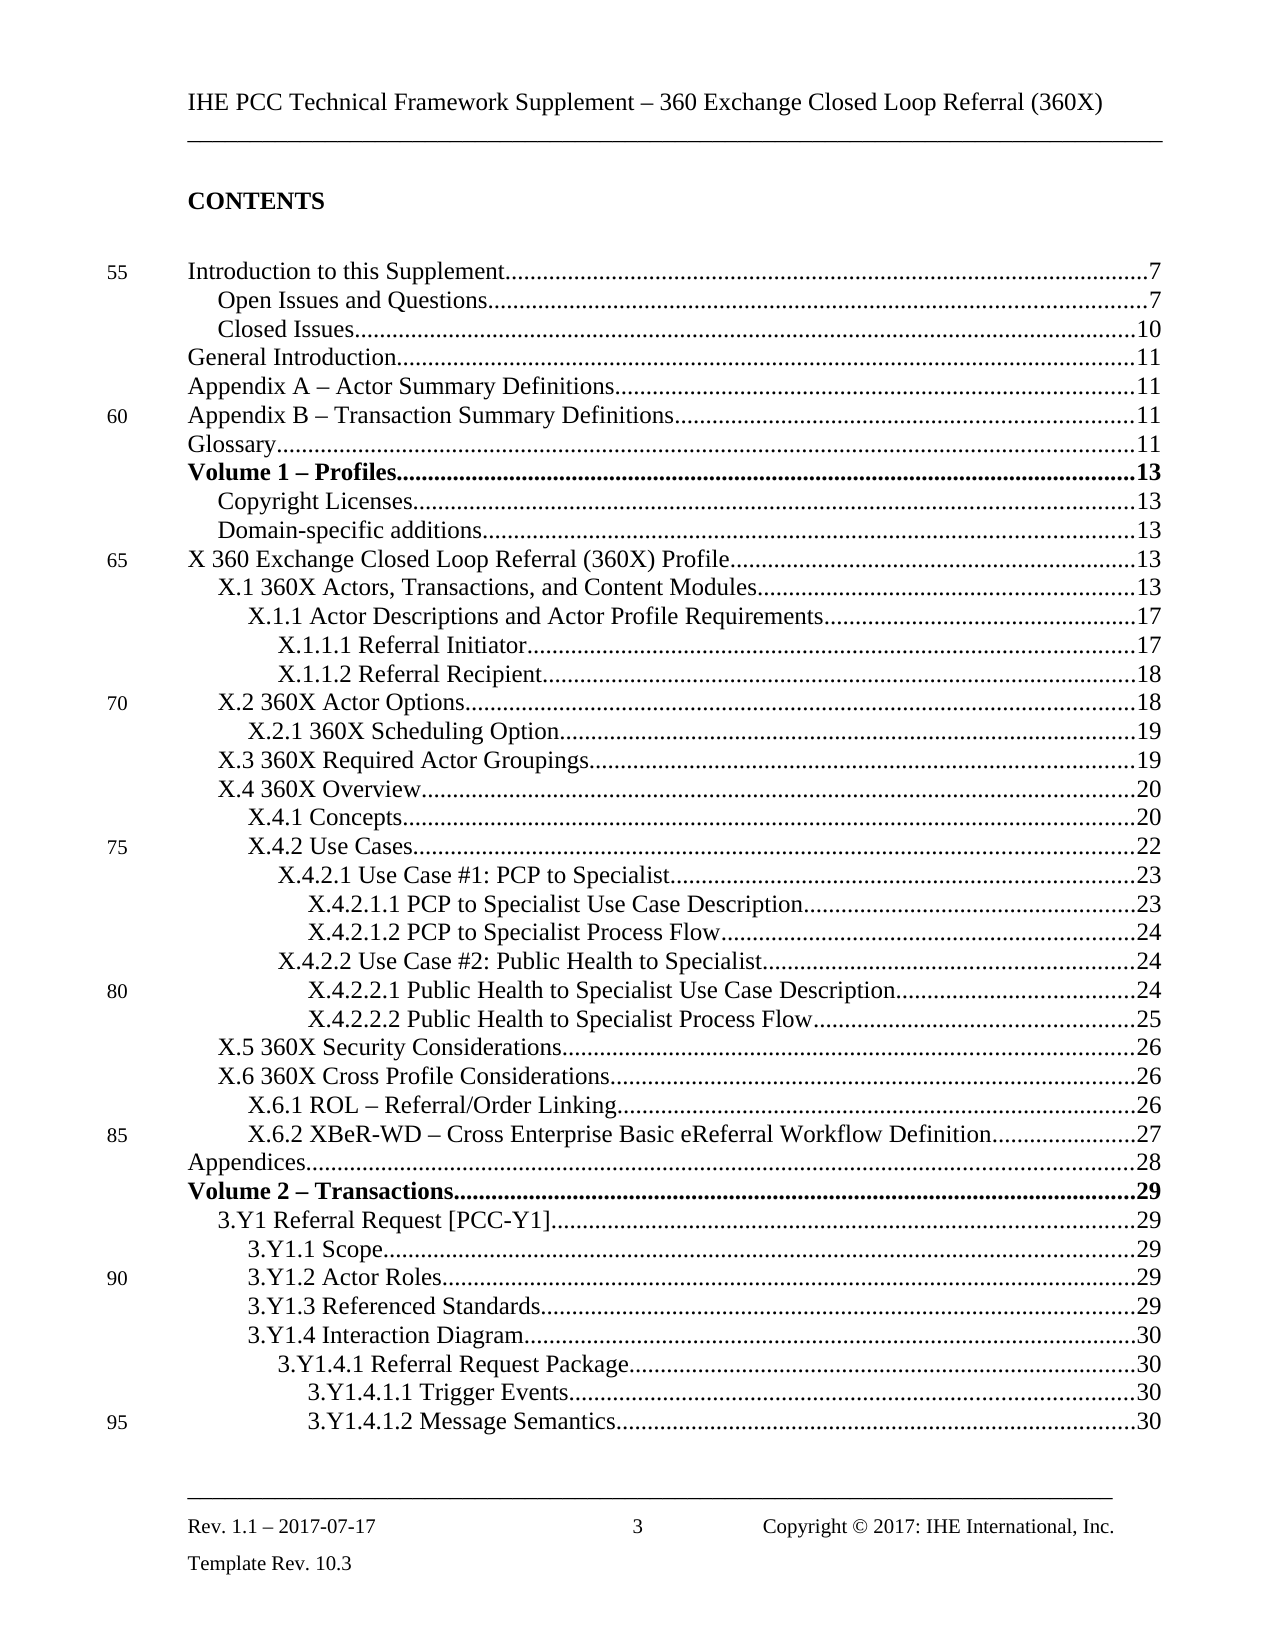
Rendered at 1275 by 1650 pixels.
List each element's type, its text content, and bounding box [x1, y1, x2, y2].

text Appendix A – Actor Summary Definitions 11 [187, 371, 1162, 400]
text General Introduction 11 [187, 342, 1162, 371]
subtitle CONTENTS [187, 186, 1162, 215]
text Appendices 28 [187, 1147, 1162, 1176]
text X.1 360X Actors, Transactions, and Content Modules 13 [217, 572, 1162, 601]
text X 360 Exchange Closed Loop Referral (360X) Profile 13 [187, 544, 1162, 572]
text 3.Y1.1 Scope 29 [247, 1234, 1162, 1262]
text Volume 1 – Profiles 13 [187, 457, 1162, 486]
text 3.Y1 Referral Request [PCC-Y1] 29 [217, 1205, 1162, 1234]
text X.1.1.1 Referral Initiator 17 [277, 630, 1162, 659]
text X.4.2.1 Use Case #1: PCP to Specialist 23 [277, 860, 1162, 889]
text Domain-specific additions 13 [217, 515, 1162, 544]
text Glossary 11 [187, 429, 1162, 457]
text X.6.2 XBeR-WD – Cross Enterprise Basic eReferral Workflow Definition 27 [247, 1119, 1162, 1147]
text X.6.1 ROL – Referral/Order Linking 26 [247, 1090, 1162, 1119]
text X.1.1 Actor Descriptions and Actor Profile Requirements 17 [247, 601, 1162, 630]
text 3.Y1.4.1 Referral Request Package 30 [277, 1349, 1162, 1377]
text Volume 2 – Transactions 29 [187, 1176, 1162, 1205]
text Appendix B – Transaction Summary Definitions 11 [187, 400, 1162, 429]
text 3.Y1.4.1.1 Trigger Events 30 [307, 1377, 1162, 1406]
text X.1.1.2 Referral Recipient 18 [277, 659, 1162, 687]
text X.4.2.1.1 PCP to Specialist Use Case Description 23 [307, 889, 1162, 917]
text 3.Y1.2 Actor Roles 29 [247, 1262, 1162, 1291]
text X.4.2 Use Cases 22 [247, 831, 1162, 860]
text Open Issues and Questions 7 [217, 285, 1162, 314]
text X.6 360X Cross Profile Considerations 26 [217, 1061, 1162, 1090]
text X.4.2.2.1 Public Health to Specialist Use Case Description 24 [307, 975, 1162, 1004]
text 3.Y1.4.1.2 Message Semantics 30 [307, 1406, 1162, 1435]
text X.4.1 Concepts 20 [247, 802, 1162, 831]
text Introduction to this Supplement 7 [187, 256, 1162, 285]
text Copyright Licenses 13 [217, 486, 1162, 515]
text Closed Issues 10 [217, 314, 1162, 342]
text X.2 360X Actor Options 18 [217, 687, 1162, 716]
text X.4.2.2 Use Case #2: Public Health to Specialist 24 [277, 946, 1162, 975]
text 3.Y1.3 Referenced Standards 29 [247, 1291, 1162, 1320]
text X.4 360X Overview 20 [217, 774, 1162, 802]
text X.4.2.2.2 Public Health to Specialist Process Flow 25 [307, 1004, 1162, 1032]
text X.4.2.1.2 PCP to Specialist Process Flow 24 [307, 917, 1162, 946]
text X.5 360X Security Considerations 26 [217, 1032, 1162, 1061]
text X.2.1 360X Scheduling Option 19 [247, 716, 1162, 745]
text 3.Y1.4 Interaction Diagram 30 [247, 1320, 1162, 1349]
text X.3 360X Required Actor Groupings 19 [217, 745, 1162, 774]
